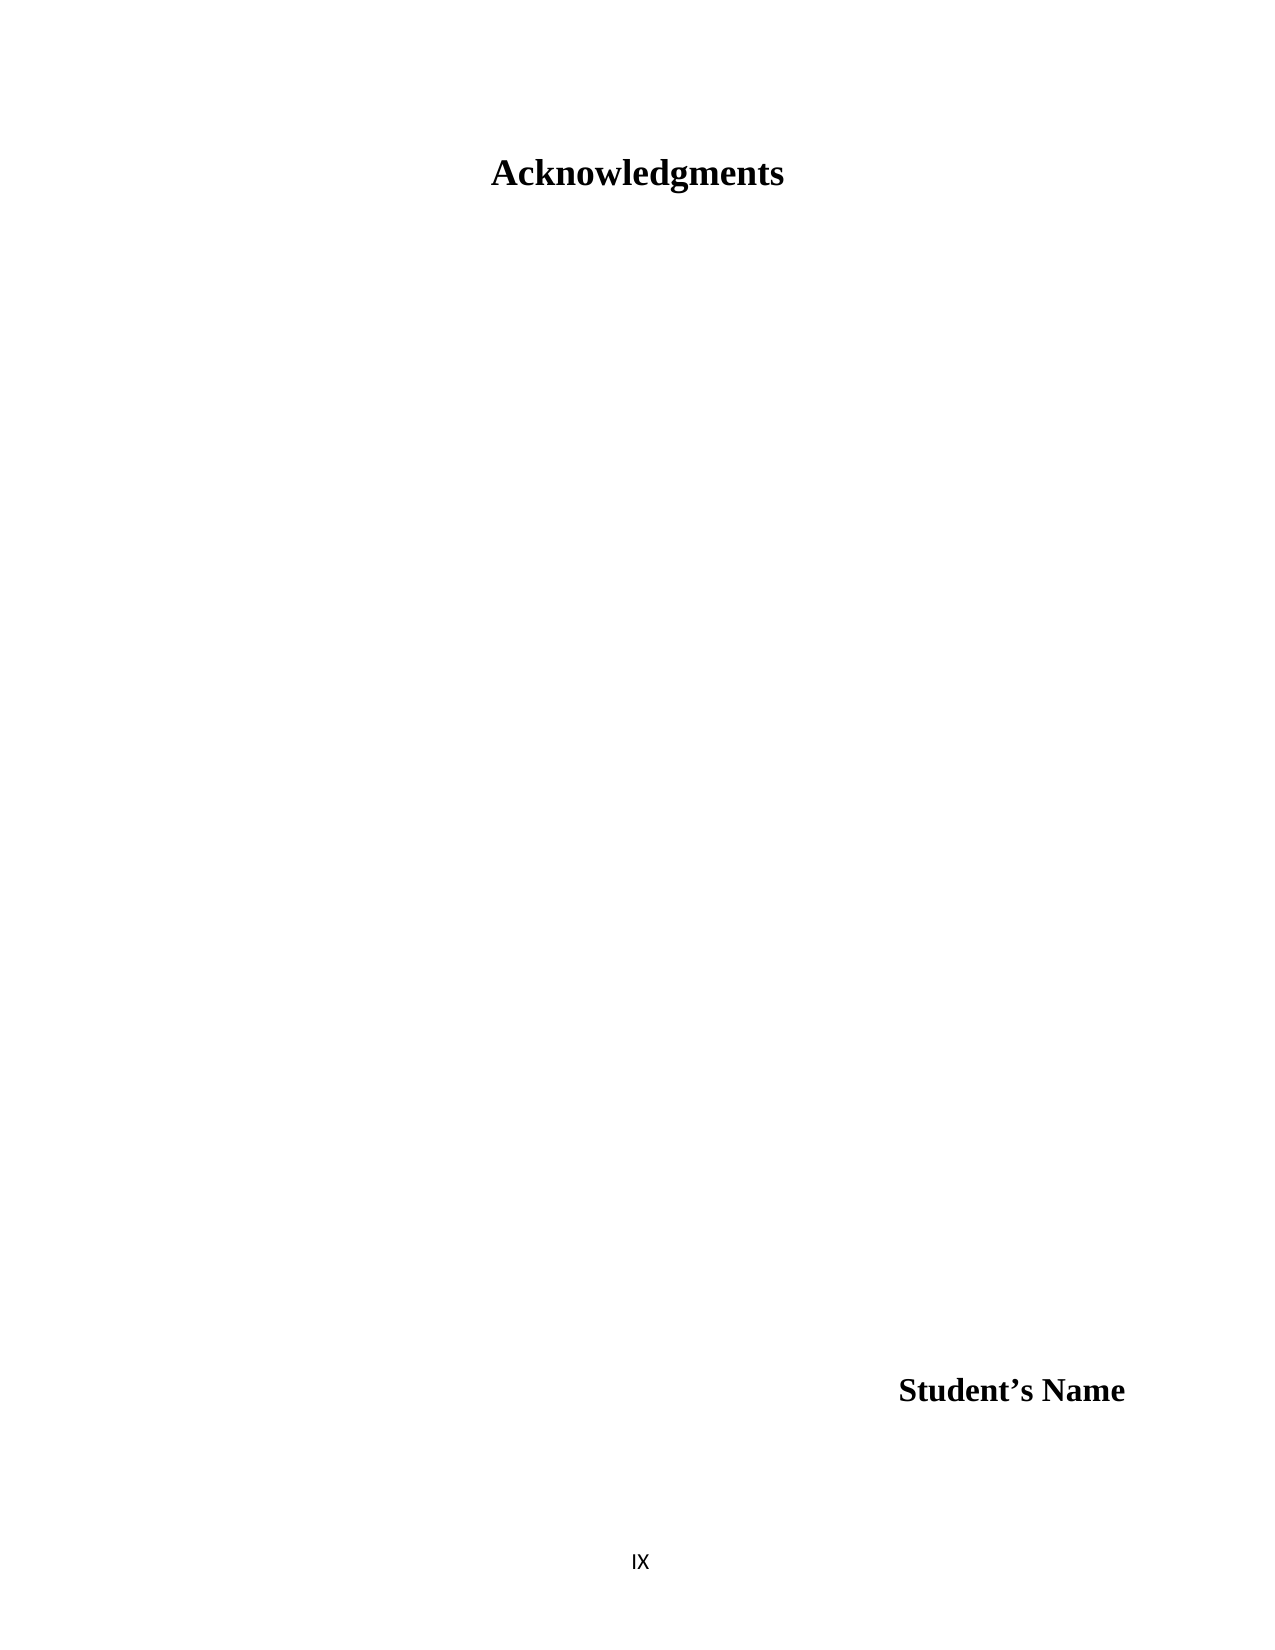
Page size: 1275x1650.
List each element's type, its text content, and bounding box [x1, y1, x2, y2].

text Student’s Name [150, 1370, 1125, 1409]
text Acknowledgments [150, 150, 1125, 193]
